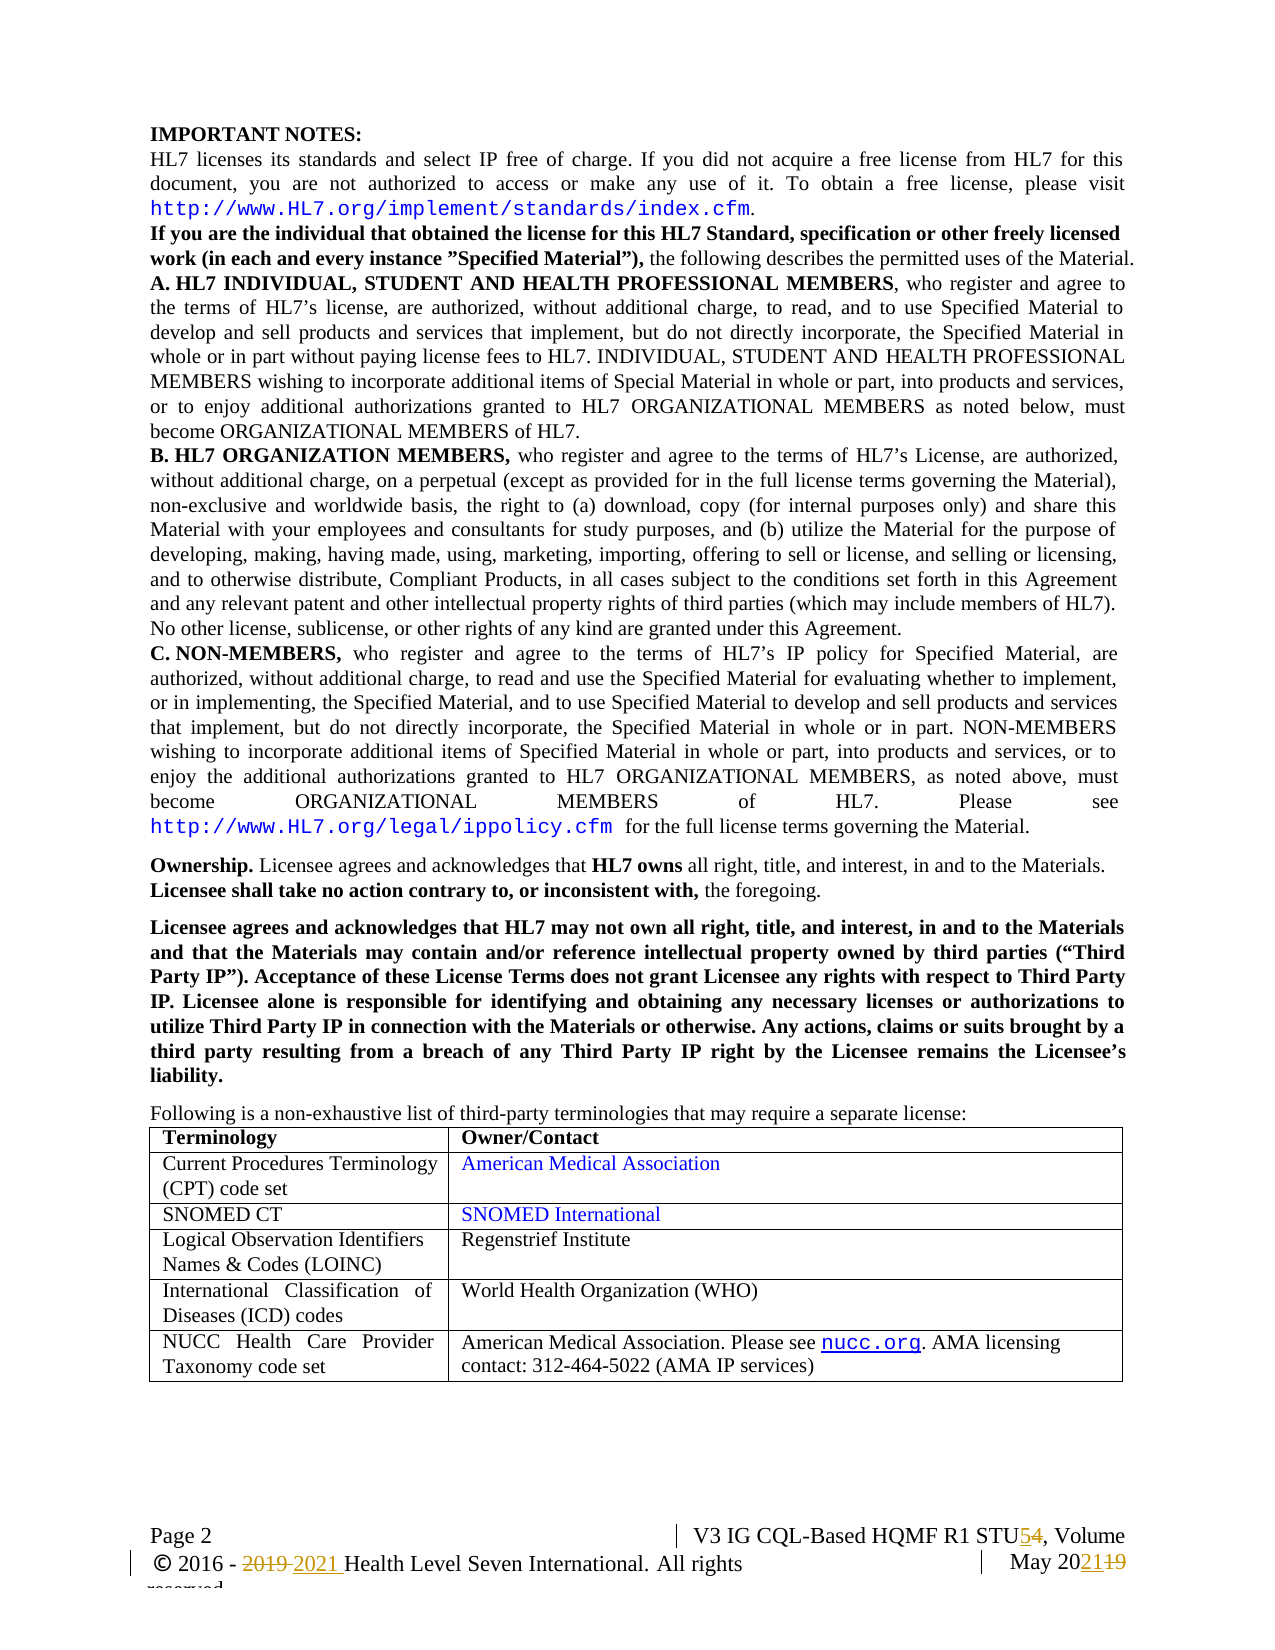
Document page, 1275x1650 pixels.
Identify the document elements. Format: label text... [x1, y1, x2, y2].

text Licensee shall take no action contrary to, or inconsistent with, the foregoing. [150, 878, 1126, 902]
text Licensee agrees and acknowledges that HL7 may not own all right, title, and interest, in and to the Materials and that the Materials may contain and/or reference intellectual property owned by third parties (“Third Party IP”). Acceptance of these License Terms does not grant Licensee any rights with respect to Third Party IP. Licensee alone is responsible for identifying and obtaining any necessary licenses or authorizations to utilize Third Party IP in connection with the Materials or otherwise. Any actions, claims or suits brought by a third party resulting from a breach of any Third Party IP right by the Licensee remains the Licensee’s liability. [150, 915, 1126, 1087]
table_cell SNOMED International [449, 1204, 1122, 1229]
table_cell SNOMED CT [150, 1204, 448, 1229]
table_cell NUCC Health Care Provider Taxonomy code set [150, 1331, 448, 1381]
text Following is a non-exhaustive list of third-party terminologies that may require a separate license: [150, 1100, 1126, 1124]
text work (in each and every instance ”Specified Material”), the following describes the permitted uses of the Material. [150, 245, 1137, 269]
text HL7 licenses its standards and select IP free of charge. If you did not acquire a free license from HL7 for this document, you are not authorized to access or make any use of it. To obtain a free license, please visit http://www.HL7.org/implement/standards/index.cfm. [150, 146, 1126, 222]
text If you are the individual that obtained the license for this HL7 Standard, specification or other freely licensed [150, 222, 1126, 244]
list HL7 ORGANIZATION MEMBERS, who register and agree to the terms of HL7’s License, are authorized, without additional charge, on a perpetual (except as provided for in the full license terms governing the Material), non-exclusive and worldwide basis, the right to (a) download, copy (for internal purposes only) and share this Material with your employees and consultants for study purposes, and (b) utilize the Material for the purpose of developing, making, having made, using, marketing, importing, offering to sell or license, and selling or licensing, and to otherwise distribute, Compliant Products, in all cases subject to the conditions set forth in this Agreement and any relevant patent and other intellectual property rights of third parties (which may include members of HL7). No other license, sublicense, or other rights of any kind are granted under this Agreement. [150, 443, 1118, 640]
text Ownership. Licensee agrees and acknowledges that HL7 owns all right, title, and interest, in and to the Materials. [150, 853, 1126, 877]
table_cell Regenstrief Institute [449, 1230, 1122, 1279]
table_cell World Health Organization (WHO) [449, 1280, 1122, 1330]
text IMPORTANT NOTES: [150, 121, 1126, 146]
table_cell American Medical Association. Please see nucc.org. AMA licensing contact: 312-464-5022 (AMA IP services) [449, 1331, 1122, 1381]
list HL7 INDIVIDUAL, STUDENT AND HEALTH PROFESSIONAL MEMBERS, who register and agree to the terms of HL7’s license, are authorized, without additional charge, to read, and to use Specified Material to develop and sell products and services that implement, but do not directly incorporate, the Specified Material in whole or in part without paying license fees to HL7. INDIVIDUAL, STUDENT AND HEALTH PROFESSIONAL MEMBERS wishing to incorporate additional items of Special Material in whole or part, into products and services, or to enjoy additional authorizations granted to HL7 ORGANIZATIONAL MEMBERS as noted below, must become ORGANIZATIONAL MEMBERS of HL7. [150, 270, 1125, 443]
table_header Owner/Contact [449, 1128, 1122, 1152]
table_header Terminology [150, 1128, 448, 1152]
table_cell Current Procedures Terminology (CPT) code set [150, 1153, 448, 1203]
table_cell International Classification of Diseases (ICD) codes [150, 1280, 448, 1330]
list NON-MEMBERS, who register and agree to the terms of HL7’s IP policy for Specified Material, are authorized, without additional charge, to read and use the Specified Material for evaluating whether to implement, or in implementing, the Specified Material, and to use Specified Material to develop and sell products and services that implement, but do not directly incorporate, the Specified Material in whole or in part. NON-MEMBERS wishing to incorporate additional items of Specified Material in whole or part, into products and services, or to enjoy the additional authorizations granted to HL7 ORGANIZATIONAL MEMBERS, as noted above, must become ORGANIZATIONAL MEMBERS of HL7. Please see http://www.HL7.org/legal/ippolicy.cfm for the full license terms governing the Material. [150, 641, 1119, 839]
table_cell American Medical Association [449, 1153, 1122, 1203]
table_cell Logical Observation Identifiers Names & Codes (LOINC) [150, 1230, 448, 1279]
